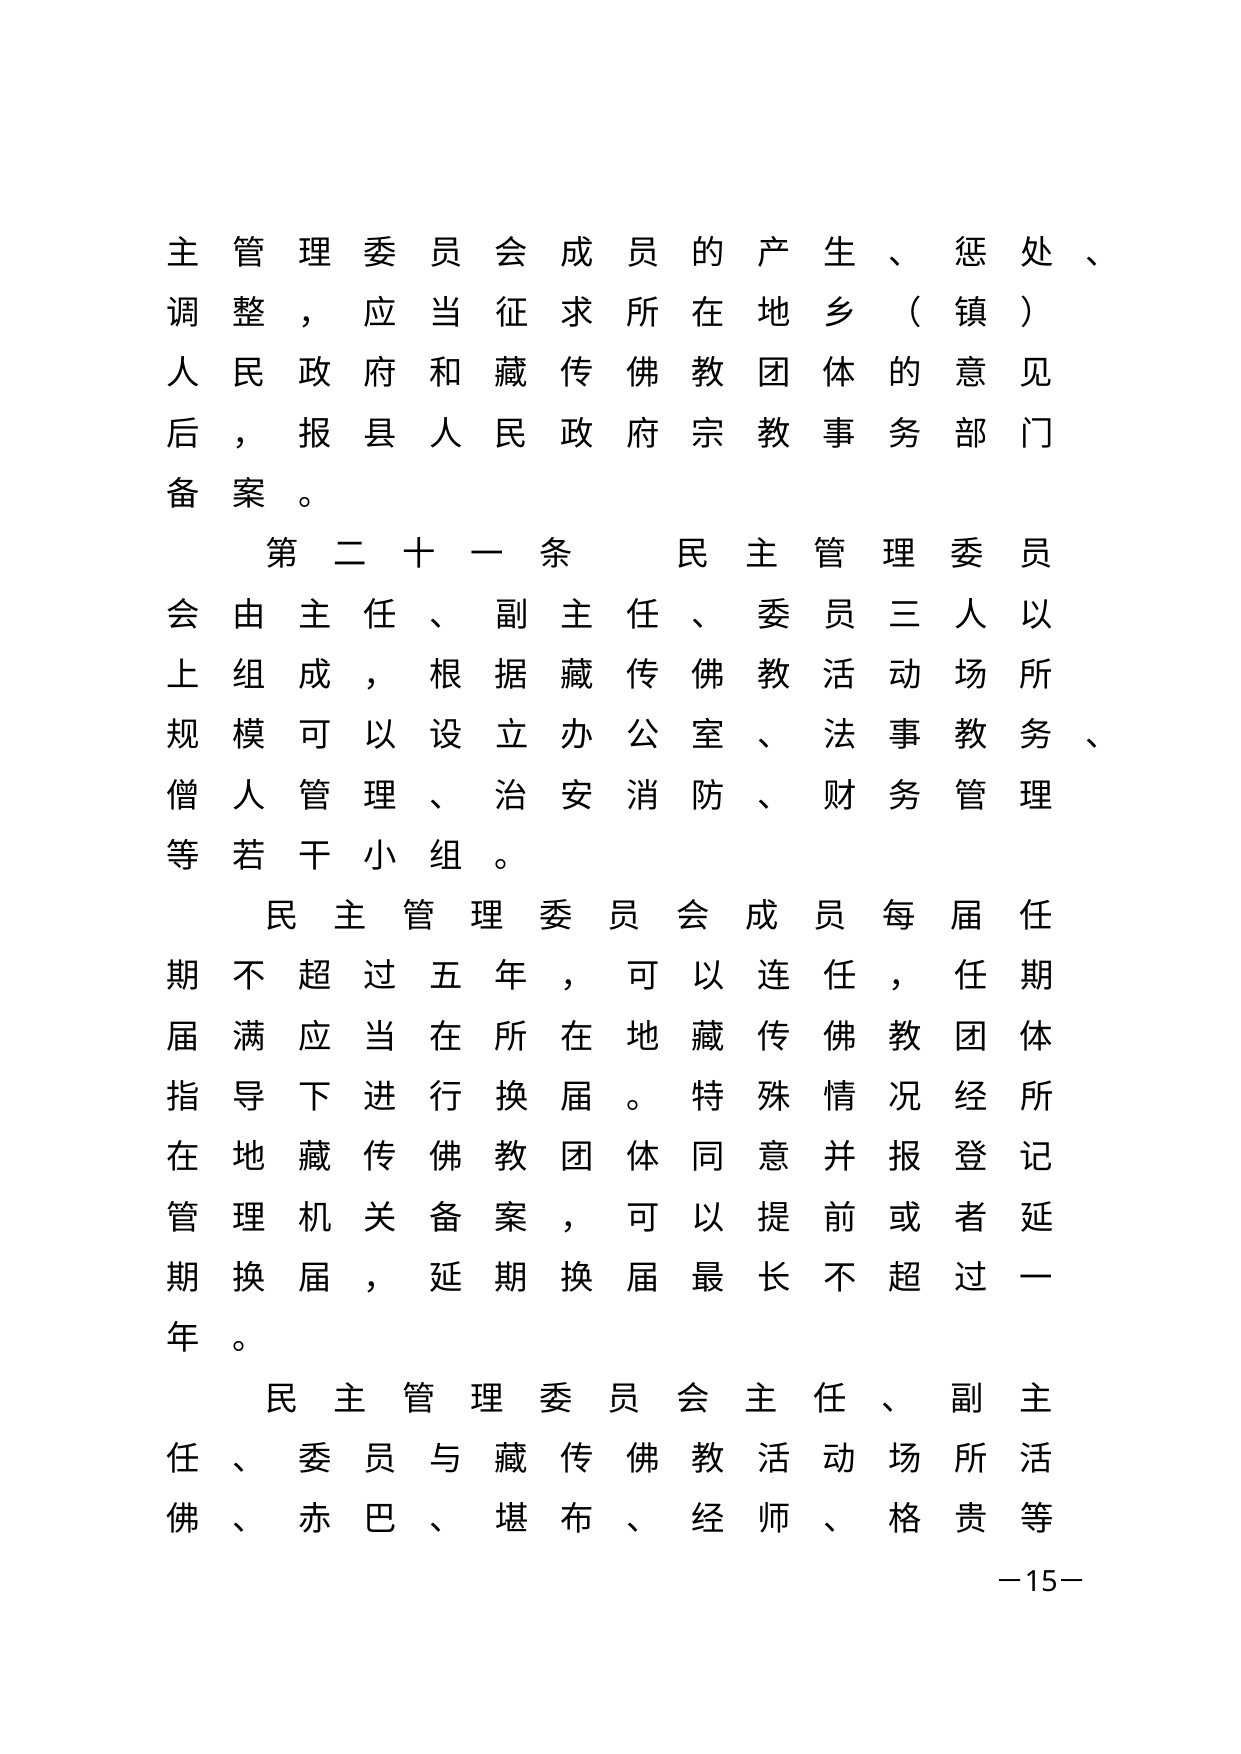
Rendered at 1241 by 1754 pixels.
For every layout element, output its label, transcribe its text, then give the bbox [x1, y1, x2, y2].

text 民主管理委员会主任、副主任、委员与藏传佛教活动场所活佛、赤巴、堪布、经师、格贵等主要教职可交叉任职。 [167, 1365, 1085, 1546]
text 民主管理委员会成员每届任期不超过五年，可以连任，任期届满应当在所在地藏传佛教团体指导下进行换届。特殊情况经所在地藏传佛教团体同意并报登记管理机关备案，可以提前或者延期换届，延期换届最长不超过一年。 [167, 883, 1085, 1365]
text 第二十一条 民主管理委员会由主任、副主任、委员三人以上组成，根据藏传佛教活动场所规模可以设立办公室、法事教务、僧人管理、治安消防、财务管理等若干小组。 [167, 521, 1085, 883]
text 民主管理委员会成员的推选在县人民政府宗教事务部门和藏传佛教团体指导下组织实施。民主管理委员会成员的产生、惩处、调整，应当征求所在地乡（镇）人民政府和藏传佛教团体的意见后，报县人民政府宗教事务部门备案。 [167, 219, 1085, 521]
